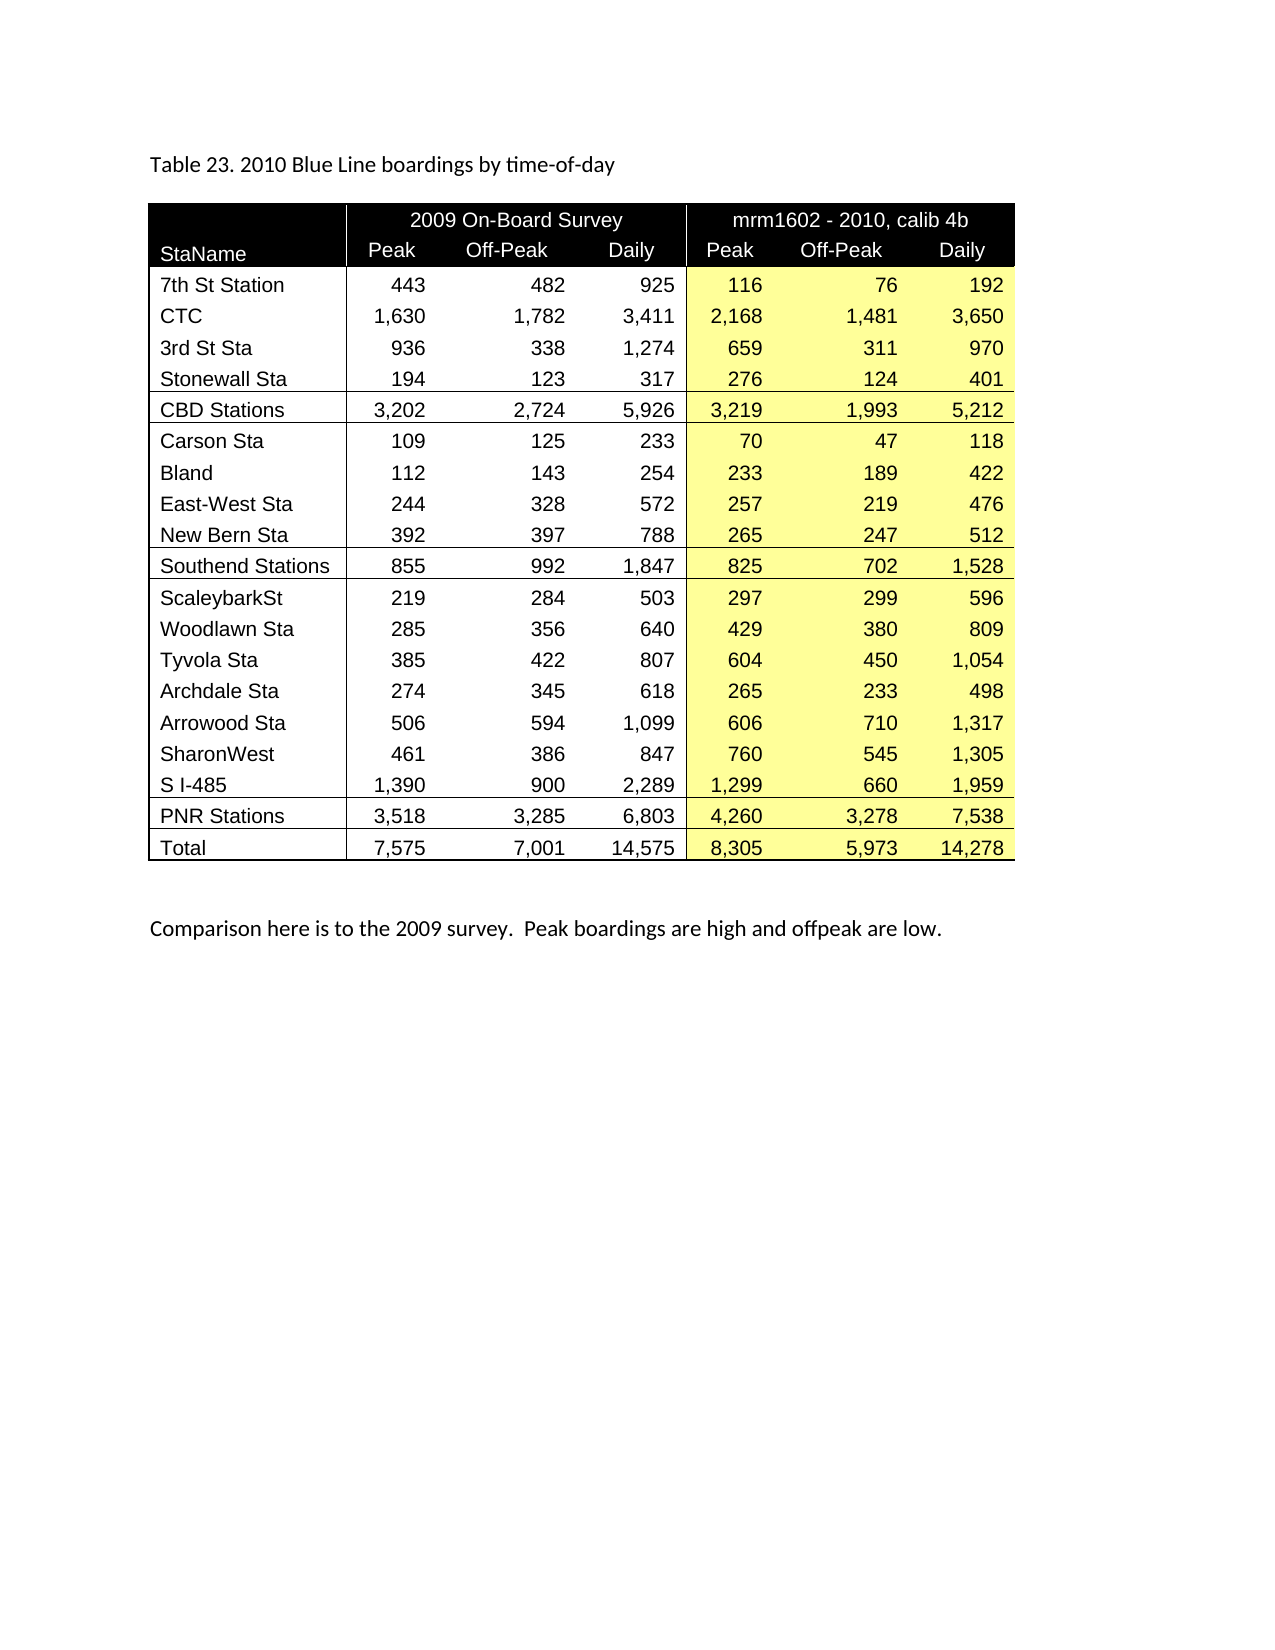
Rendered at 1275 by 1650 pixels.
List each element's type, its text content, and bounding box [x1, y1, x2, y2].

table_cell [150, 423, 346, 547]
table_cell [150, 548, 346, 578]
text Table 23. 2010 Blue Line boardings by time-of-day [150, 150, 1125, 178]
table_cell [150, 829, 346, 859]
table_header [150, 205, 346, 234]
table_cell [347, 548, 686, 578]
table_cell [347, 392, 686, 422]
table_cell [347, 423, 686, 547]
text Comparison here is to the 2009 survey. Peak boardings are high and offpeak are low. [150, 914, 1125, 942]
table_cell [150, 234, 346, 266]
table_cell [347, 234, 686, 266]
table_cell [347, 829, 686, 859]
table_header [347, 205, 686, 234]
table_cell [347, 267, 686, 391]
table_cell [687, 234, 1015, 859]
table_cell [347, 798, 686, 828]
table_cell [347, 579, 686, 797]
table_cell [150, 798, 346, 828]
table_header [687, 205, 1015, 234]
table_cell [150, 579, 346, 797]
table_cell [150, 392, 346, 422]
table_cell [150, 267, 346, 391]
